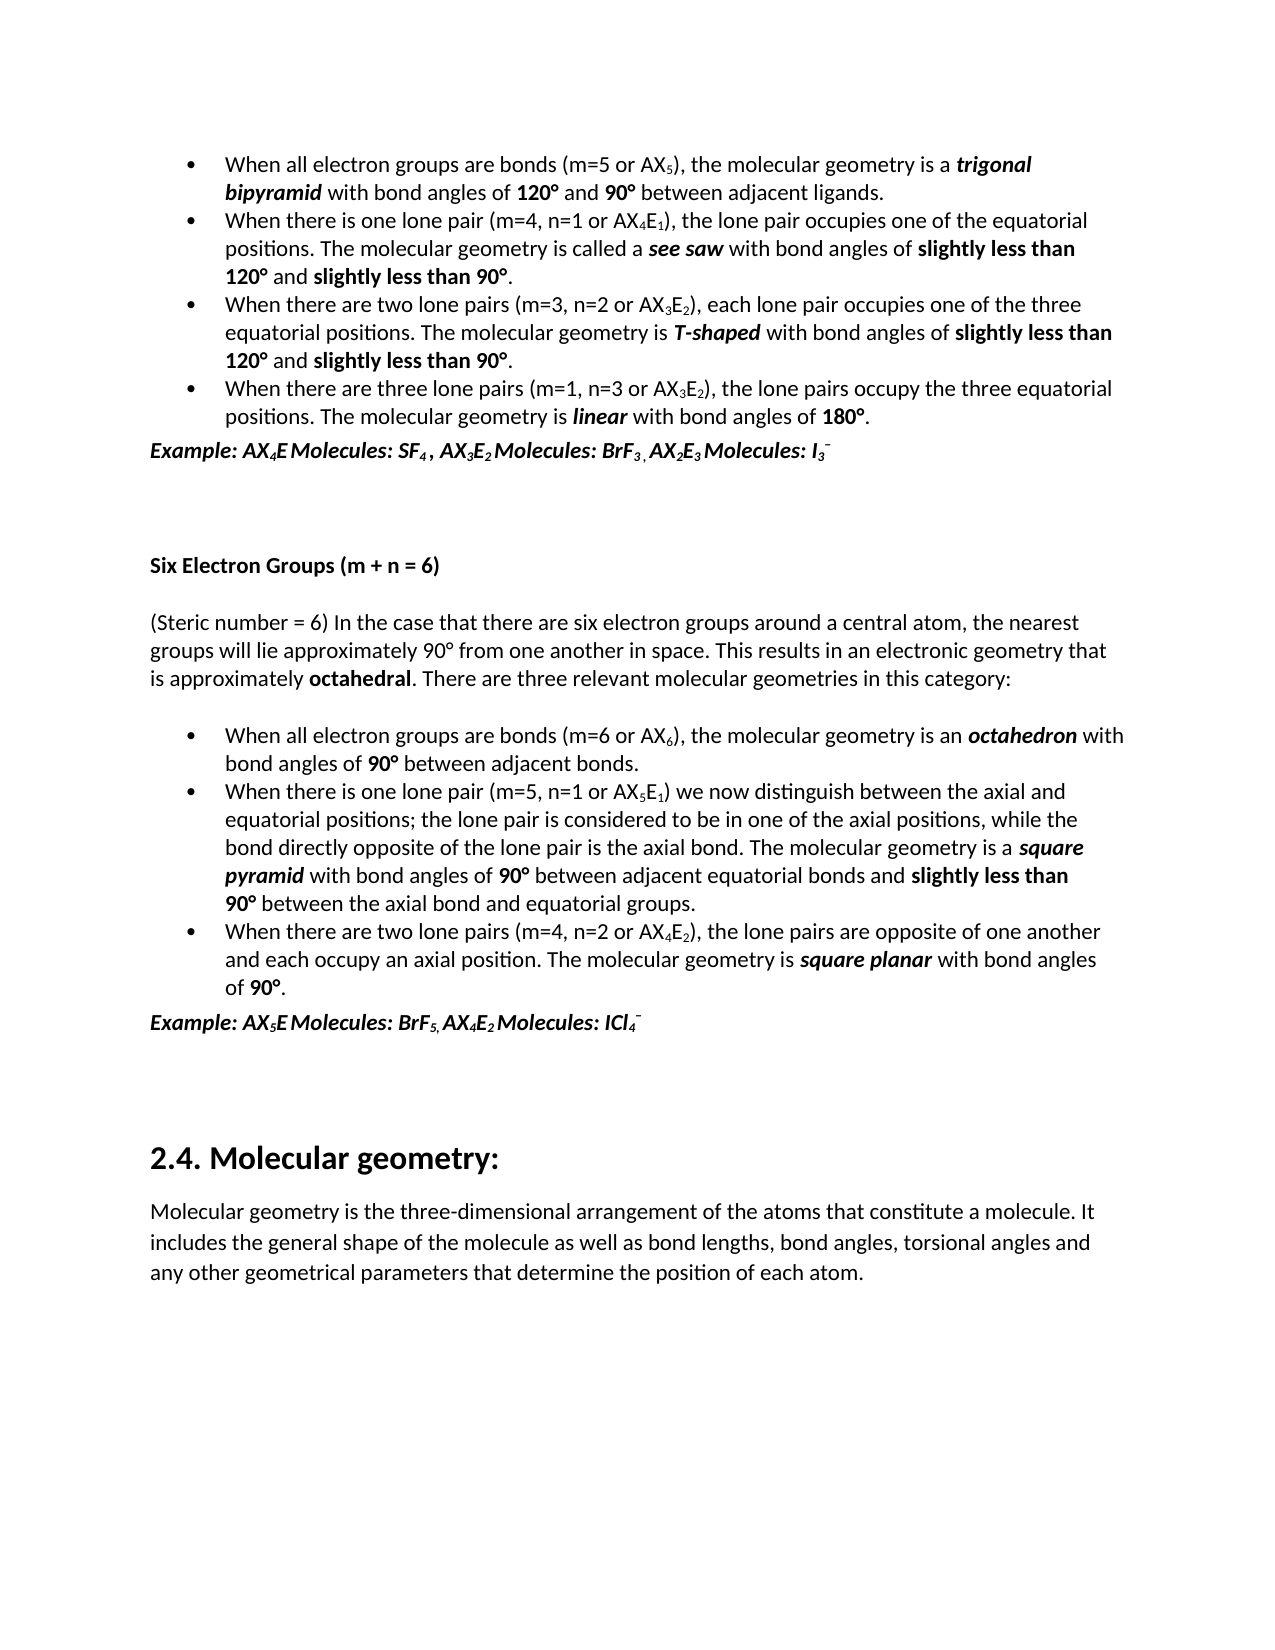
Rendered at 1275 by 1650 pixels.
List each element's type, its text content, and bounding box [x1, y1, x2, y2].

list When there is one lone pair (m=4, n=1 or AX4E1), the lone pair occupies one of the equatorial positions. The molecular geometry is called a see saw with bond angles of slightly less than 120° and slightly less than 90°. [187, 206, 1125, 290]
subtitle Six Electron Groups (m + n = 6) [150, 551, 1125, 579]
text Example: AX5E Molecules: BrF5, AX4E2 Molecules: ICl4− [150, 1008, 1125, 1036]
text Example: AX4E Molecules: SF4 , AX3E2 Molecules: BrF3 , AX2E3 Molecules: I3− [150, 436, 1125, 464]
list When there is one lone pair (m=5, n=1 or AX5E1) we now distinguish between the axial and equatorial positions; the lone pair is considered to be in one of the axial positions, while the bond directly opposite of the lone pair is the axial bond. The molecular geometry is a square pyramid with bond angles of 90° between adjacent equatorial bonds and slightly less than 90° between the axial bond and equatorial groups. [187, 777, 1125, 917]
list When all electron groups are bonds (m=5 or AX5), the molecular geometry is a trigonal bipyramid with bond angles of 120° and 90° between adjacent ligands. [187, 150, 1125, 206]
list When there are two lone pairs (m=4, n=2 or AX4E2), the lone pairs are opposite of one another and each occupy an axial position. The molecular geometry is square planar with bond angles of 90°. [187, 917, 1125, 1001]
list When all electron groups are bonds (m=6 or AX6), the molecular geometry is an octahedron with bond angles of 90° between adjacent bonds. [187, 721, 1125, 777]
list When there are two lone pairs (m=3, n=2 or AX3E2), each lone pair occupies one of the three equatorial positions. The molecular geometry is T-shaped with bond angles of slightly less than 120° and slightly less than 90°. [187, 290, 1125, 374]
text (Steric number = 6) In the case that there are six electron groups around a central atom, the nearest groups will lie approximately 90° from one another in space. This results in an electronic geometry that is approximately octahedral. There are three relevant molecular geometries in this category: [150, 608, 1125, 692]
list When there are three lone pairs (m=1, n=3 or AX3E2), the lone pairs occupy the three equatorial positions. The molecular geometry is linear with bond angles of 180°. [187, 374, 1125, 430]
text 2.4. Molecular geometry: [150, 1137, 1125, 1178]
text Molecular geometry is the three-dimensional arrangement of the atoms that constitute a molecule. It includes the general shape of the molecule as well as bond lengths, bond angles, torsional angles and any other geometrical parameters that determine the position of each atom. [150, 1197, 1125, 1286]
